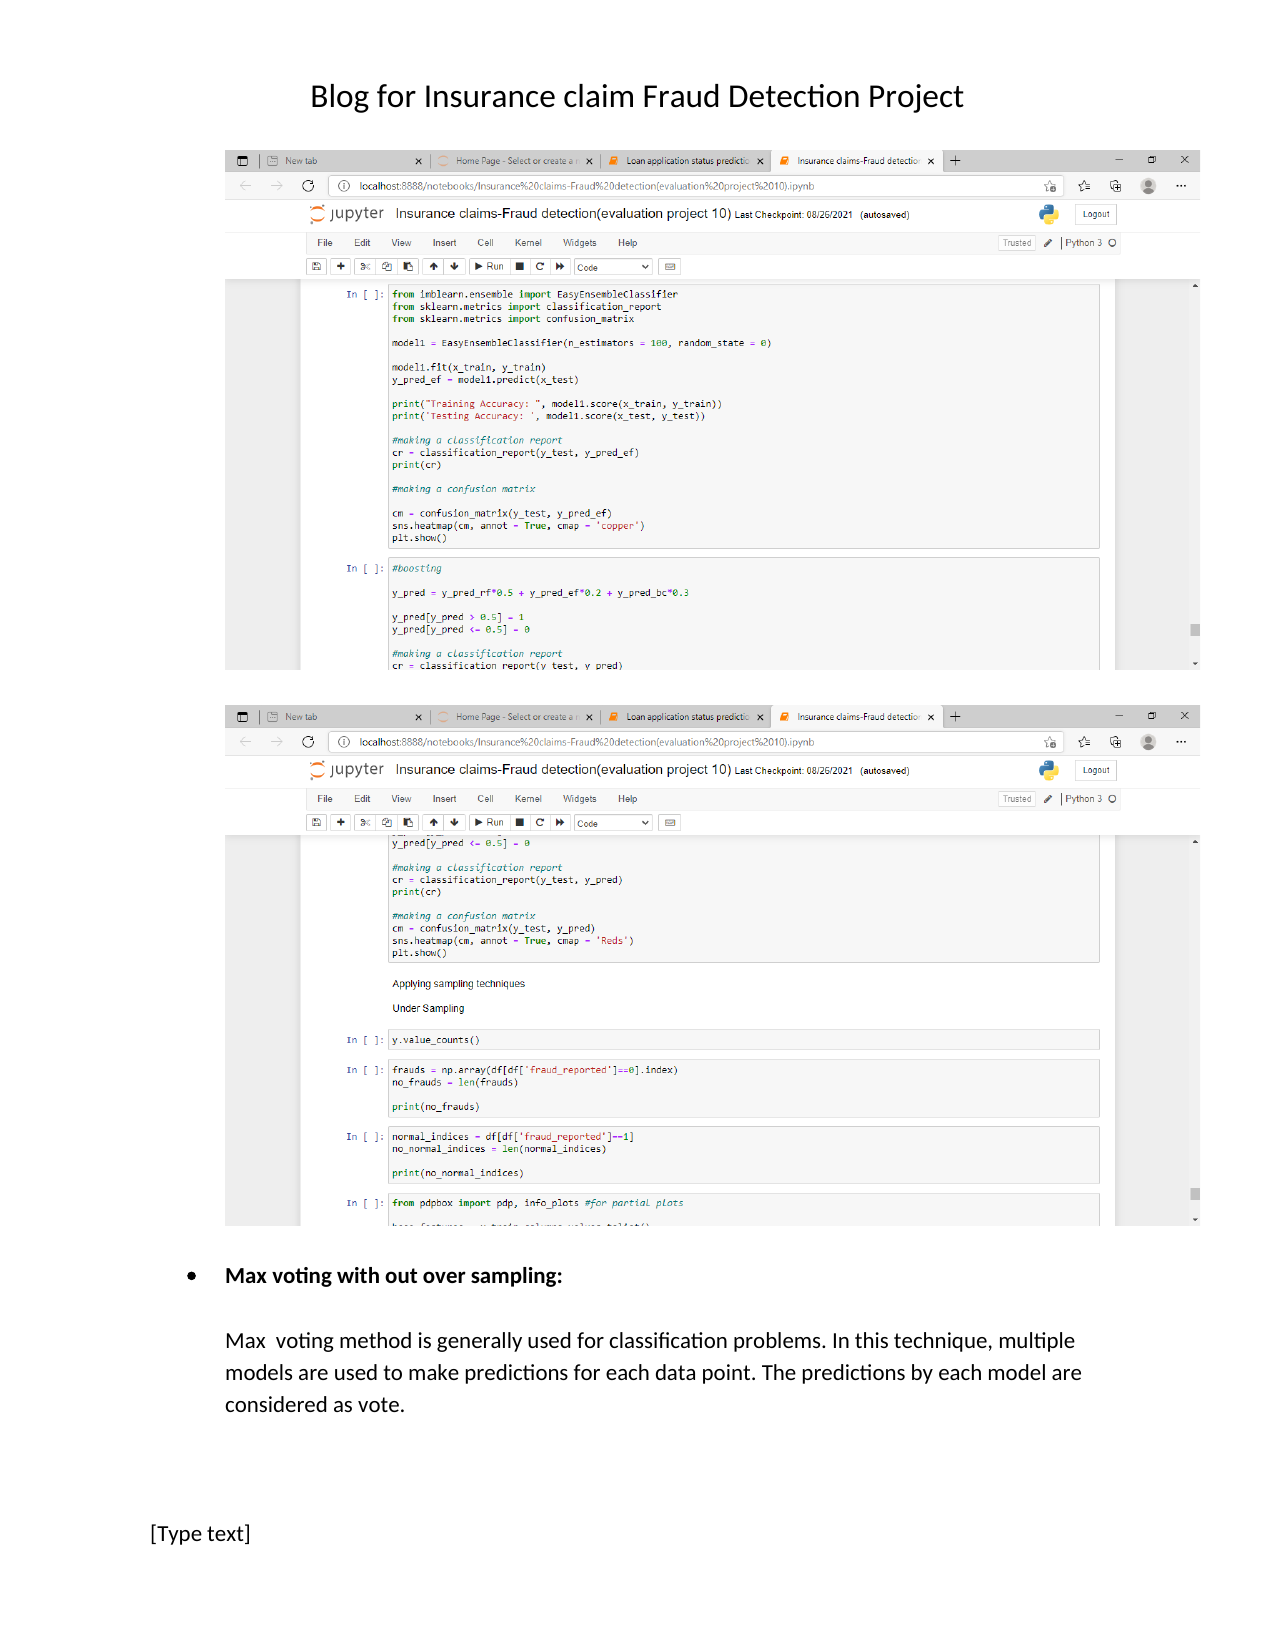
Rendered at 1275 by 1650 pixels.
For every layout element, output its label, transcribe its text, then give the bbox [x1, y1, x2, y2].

picture [225, 705, 1200, 1226]
list Max voting method is generally used for classification problems. In this technique, multiple models are used to make predictions for each data point. The predictions by each model are considered as vote. [225, 1326, 1125, 1418]
picture [225, 150, 1200, 670]
list Max voting with out over sampling: [187, 1262, 1125, 1290]
